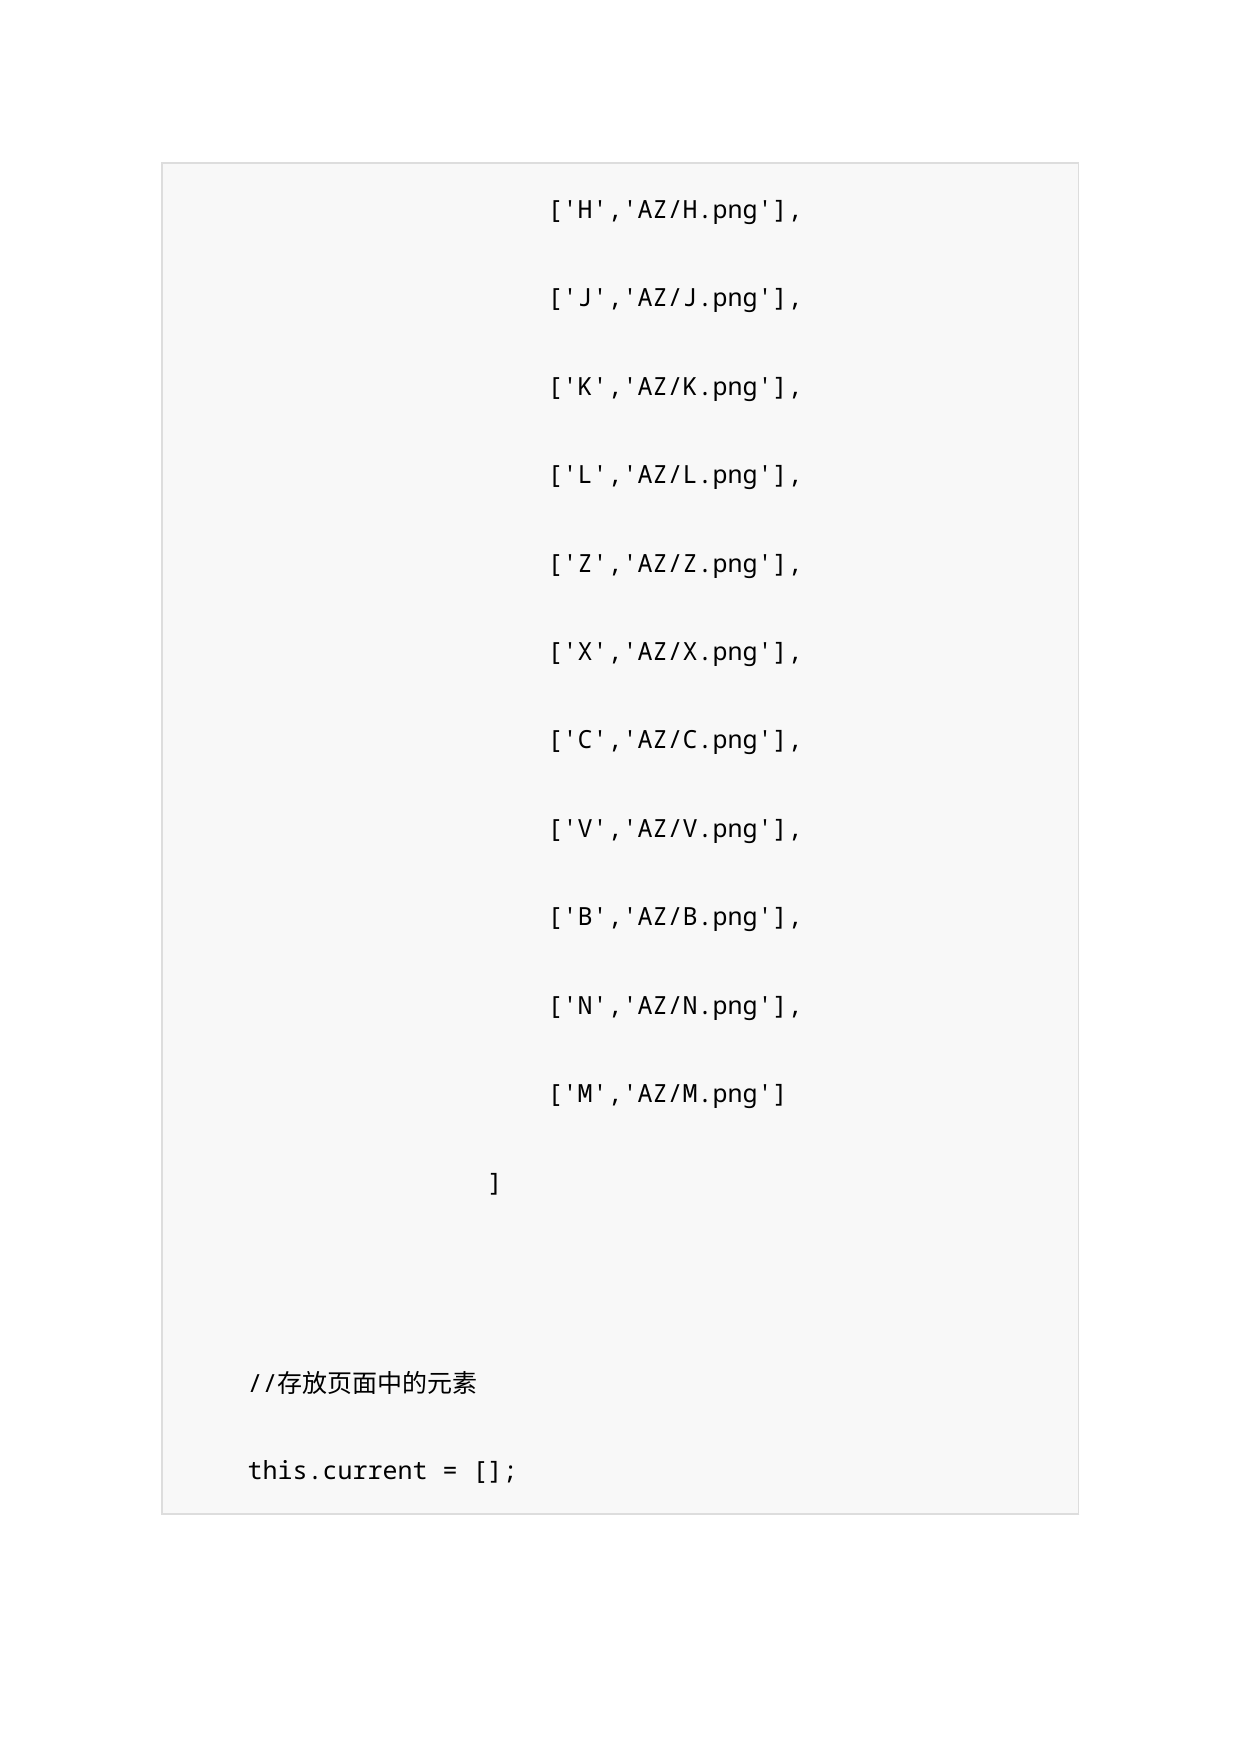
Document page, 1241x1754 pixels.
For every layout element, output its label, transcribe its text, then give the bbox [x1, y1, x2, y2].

text //存放页面中的元素 [163, 1335, 1078, 1414]
text ['Z','AZ/Z.png'], [163, 516, 1078, 595]
text ['H','AZ/H.png'], [163, 164, 1078, 241]
text ['N','AZ/N.png'], [163, 958, 1078, 1037]
text ['C','AZ/C.png'], [163, 693, 1078, 772]
text this.current = []; [163, 1423, 1078, 1513]
text ['V','AZ/V.png'], [163, 781, 1078, 860]
text ['B','AZ/B.png'], [163, 869, 1078, 948]
text ] [163, 1135, 1078, 1214]
text ['X','AZ/X.png'], [163, 604, 1078, 683]
text ['J','AZ/J.png'], [163, 250, 1078, 329]
text ['M','AZ/M.png'] [163, 1046, 1078, 1125]
text ['L','AZ/L.png'], [163, 427, 1078, 506]
text ['K','AZ/K.png'], [163, 339, 1078, 418]
